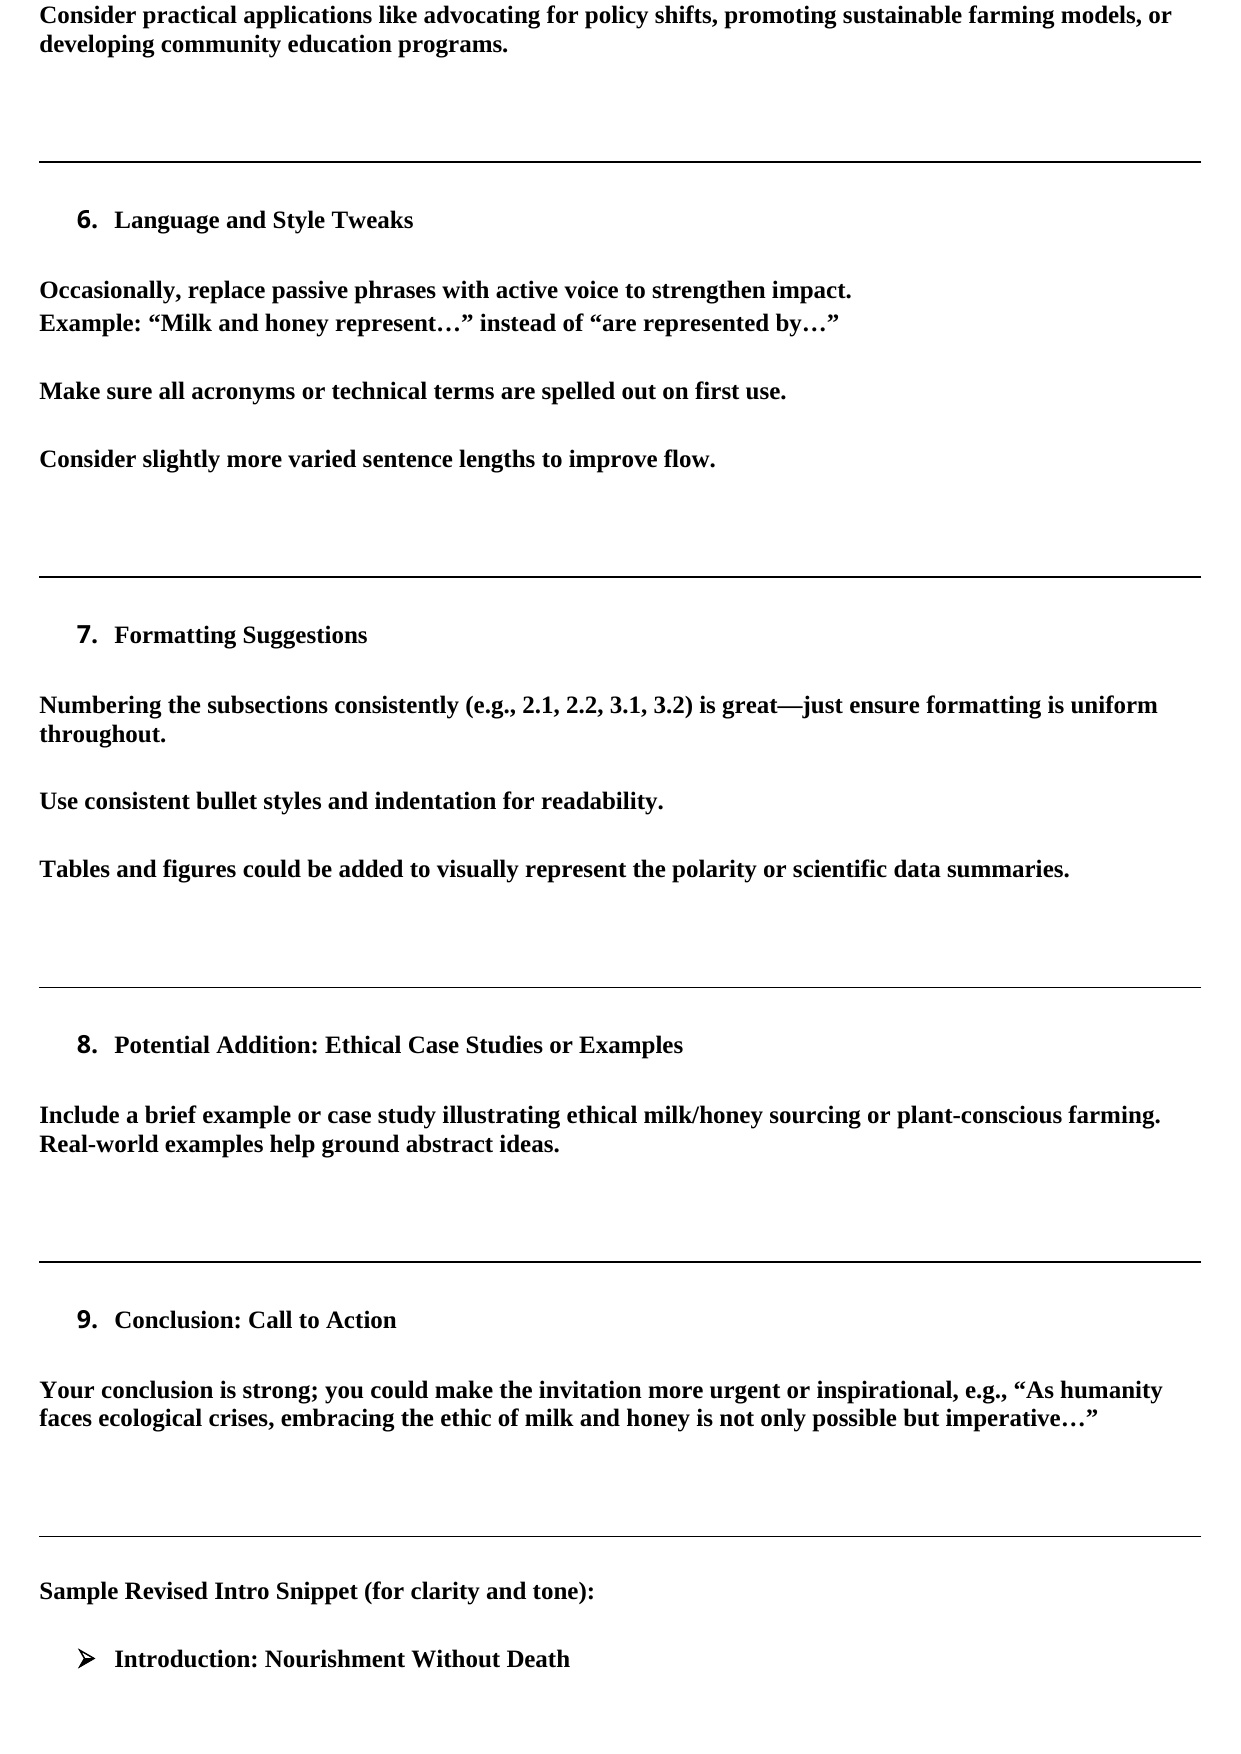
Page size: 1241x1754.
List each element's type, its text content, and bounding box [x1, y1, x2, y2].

text Example: “Milk and honey represent…” instead of “are represented by…” [39, 308, 1201, 337]
text Use consistent bullet styles and indentation for readability. [39, 786, 1201, 815]
text Consider practical applications like advocating for policy shifts, promoting sustainable farming models, or developing community education programs. [39, 0, 1201, 57]
list Potential Addition: Ethical Case Studies or Examples [77, 1027, 1201, 1061]
text Consider slightly more varied sentence lengths to improve flow. [39, 444, 1201, 473]
text Occasionally, replace passive phrases with active voice to strengthen impact. [39, 275, 1201, 303]
list Conclusion: Call to Action [77, 1302, 1201, 1336]
text Tables and figures could be added to visually represent the polarity or scientific data summaries. [39, 854, 1201, 883]
text Include a brief example or case study illustrating ethical milk/honey sourcing or plant-conscious farming. Real-world examples help ground abstract ideas. [39, 1100, 1201, 1157]
text Numbering the subsections consistently (e.g., 2.1, 2.2, 3.1, 3.2) is great—just ensure formatting is uniform throughout. [39, 690, 1201, 747]
text Sample Revised Intro Snippet (for clarity and tone): [39, 1576, 1201, 1605]
text Your conclusion is strong; you could make the invitation more urgent or inspirational, e.g., “As humanity faces ecological crises, embracing the ethic of milk and honey is not only possible but imperative…” [39, 1375, 1201, 1432]
list Formatting Suggestions [77, 617, 1201, 651]
text Make sure all acronyms or technical terms are spelled out on first use. [39, 376, 1201, 405]
list Language and Style Tweaks [77, 202, 1201, 236]
list Introduction: Nourishment Without Death [77, 1644, 1201, 1673]
